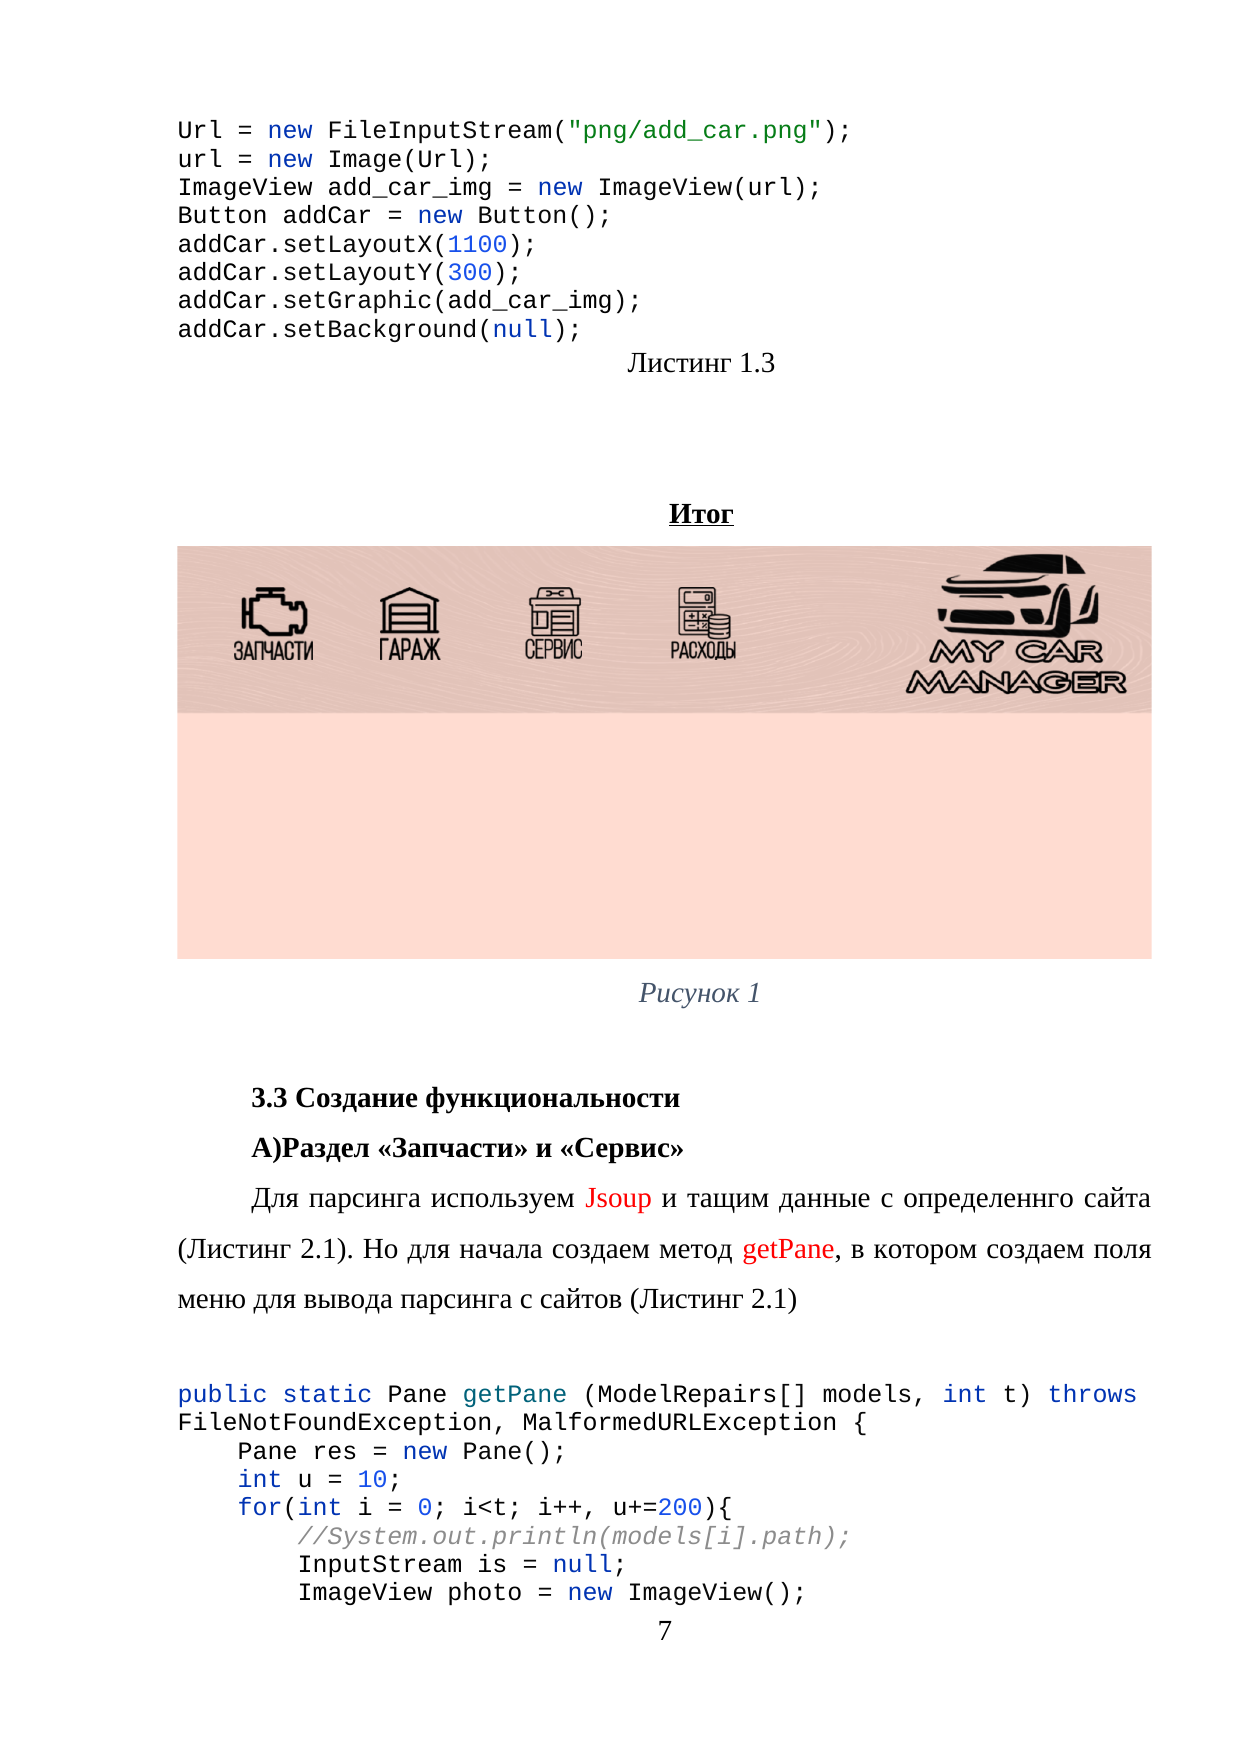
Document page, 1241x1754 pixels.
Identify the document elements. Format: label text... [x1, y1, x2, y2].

text Url = new FileInputStream("png/add_car.png"); url = new Image(Url); ImageView add_car_img = new ImageView(url); Button addCar = new Button(); addCar.setLayoutX(1100); addCar.setLayoutY(300); addCar.setGraphic(add_car_img); addCar.setBackground(null); [177, 118, 1152, 345]
subtitle A)Раздел «Запчасти» и «Сервис» [177, 1130, 1152, 1164]
picture [177, 546, 1152, 959]
text Листинг 1.3 [177, 345, 1152, 378]
subtitle 3.3 Создание функциональности [177, 1080, 1152, 1113]
text Итог [177, 496, 1152, 529]
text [177, 1382, 1152, 1608]
text Рисунок 1 [177, 975, 1152, 1009]
text Для парсинга используем Jsoup и тащим данные с определеннго сайта (Листинг 2.1). Но для начала создаем метод getPane, в котором создаем поля меню для вывода парсинга с сайтов (Листинг 2.1) [177, 1180, 1152, 1314]
